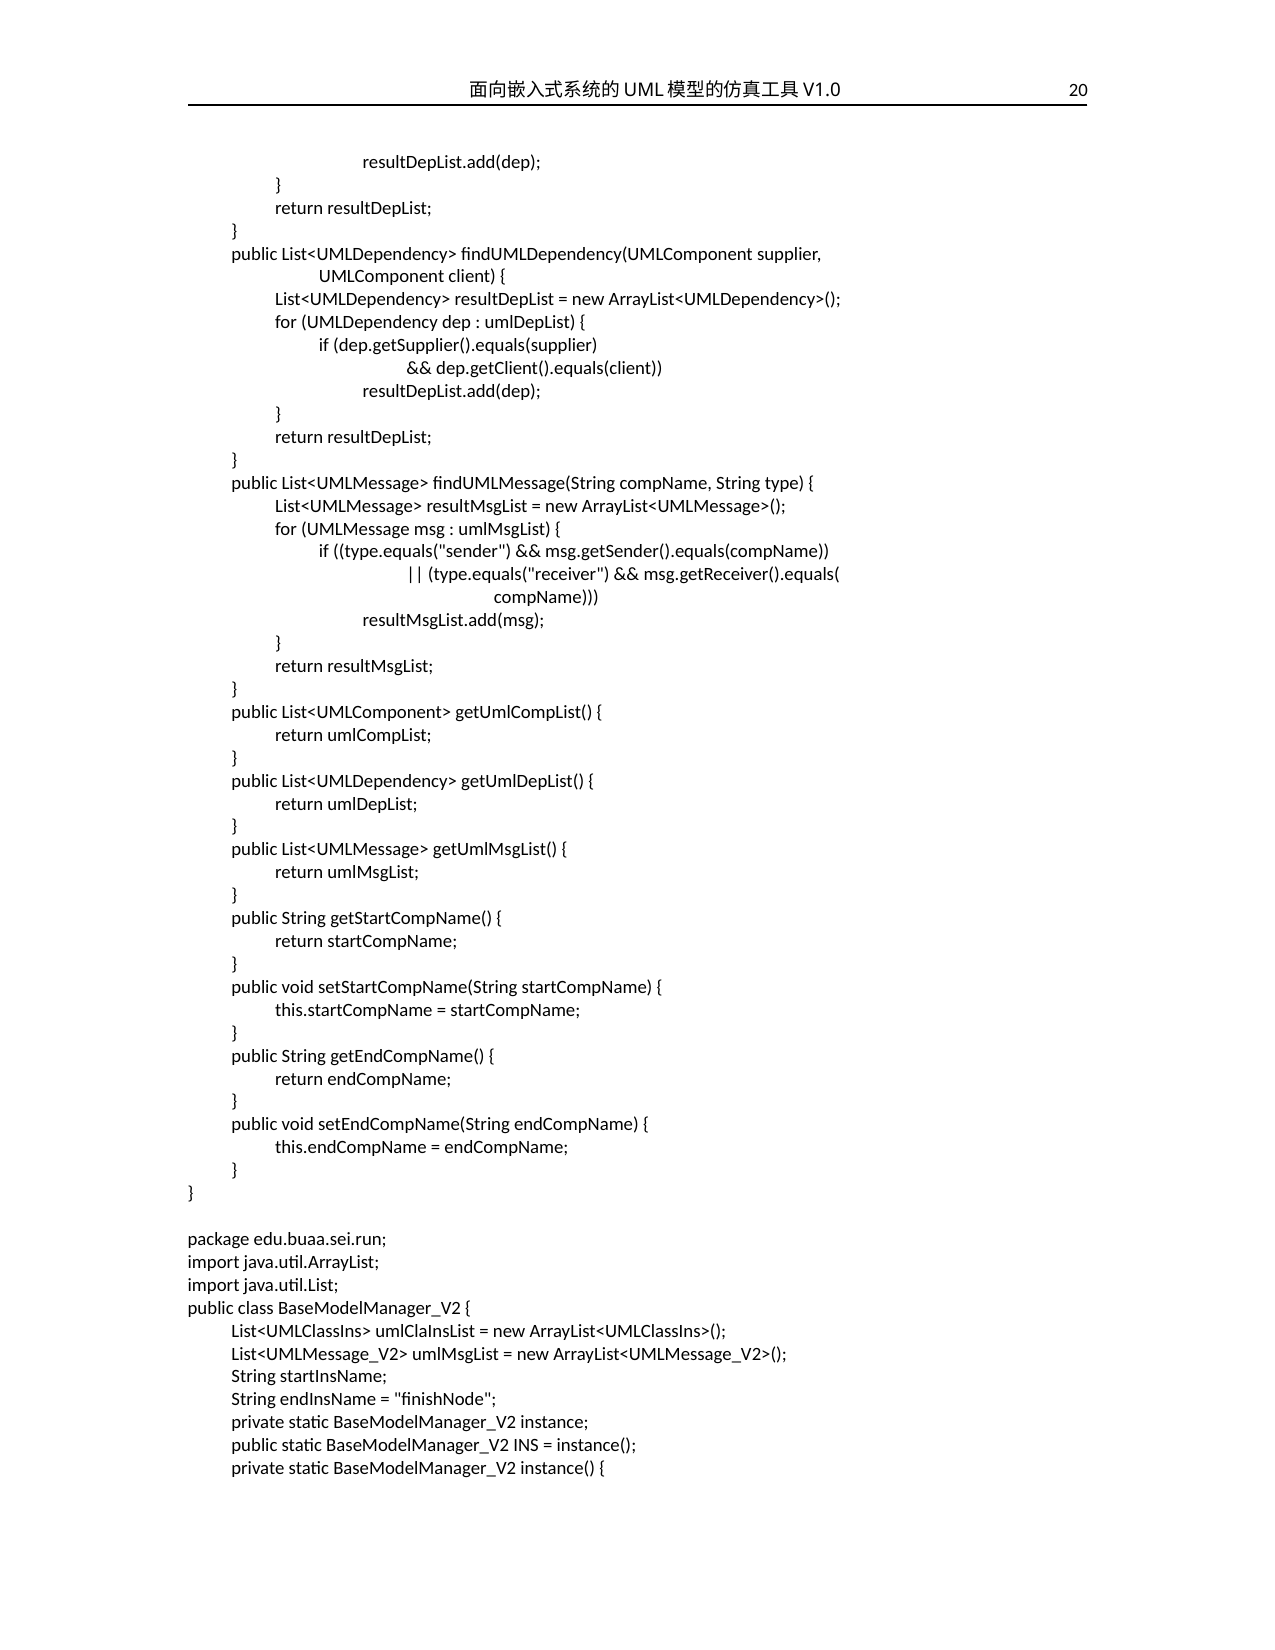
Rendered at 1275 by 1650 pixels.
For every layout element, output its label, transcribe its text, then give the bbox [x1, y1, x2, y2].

text private static BaseModelManager_V2 instance() { [187, 1456, 1087, 1479]
text UMLComponent client) { [187, 264, 1087, 287]
text public void setEndCompName(String endCompName) { [187, 1112, 1087, 1135]
text import java.util.ArrayList; [187, 1250, 1087, 1273]
text public class BaseModelManager_V2 { [187, 1296, 1087, 1319]
text } [187, 1181, 1087, 1204]
text return resultDepList; [187, 425, 1087, 448]
text || (type.equals("receiver") && msg.getReceiver().equals( [187, 562, 1087, 585]
text resultDepList.add(dep); [187, 150, 1087, 173]
text } [187, 173, 1087, 196]
text } [187, 219, 1087, 242]
text String startInsName; [187, 1364, 1087, 1387]
text return umlMsgList; [187, 860, 1087, 883]
text public List<UMLComponent> getUmlCompList() { [187, 700, 1087, 723]
text return resultDepList; [187, 196, 1087, 219]
text } [187, 814, 1087, 837]
text } [187, 883, 1087, 906]
text List<UMLDependency> resultDepList = new ArrayList<UMLDependency>(); [187, 287, 1087, 310]
text public List<UMLDependency> getUmlDepList() { [187, 769, 1087, 792]
text List<UMLMessage> resultMsgList = new ArrayList<UMLMessage>(); [187, 494, 1087, 517]
text private static BaseModelManager_V2 instance; [187, 1410, 1087, 1433]
text } [187, 448, 1087, 471]
text return umlCompList; [187, 723, 1087, 746]
text && dep.getClient().equals(client)) [187, 356, 1087, 379]
text if (dep.getSupplier().equals(supplier) [187, 333, 1087, 356]
text List<UMLMessage_V2> umlMsgList = new ArrayList<UMLMessage_V2>(); [187, 1342, 1087, 1364]
text } [187, 1089, 1087, 1112]
text } [187, 1158, 1087, 1181]
text this.endCompName = endCompName; [187, 1135, 1087, 1158]
text return umlDepList; [187, 792, 1087, 814]
text } [187, 402, 1087, 425]
text public void setStartCompName(String startCompName) { [187, 975, 1087, 998]
text } [187, 746, 1087, 769]
text this.startCompName = startCompName; [187, 998, 1087, 1021]
text } [187, 1021, 1087, 1044]
text for (UMLMessage msg : umlMsgList) { [187, 517, 1087, 539]
text public List<UMLDependency> findUMLDependency(UMLComponent supplier, [187, 242, 1087, 264]
text public String getStartCompName() { [187, 906, 1087, 929]
text public List<UMLMessage> getUmlMsgList() { [187, 837, 1087, 860]
text import java.util.List; [187, 1273, 1087, 1296]
text public List<UMLMessage> findUMLMessage(String compName, String type) { [187, 471, 1087, 494]
text resultMsgList.add(msg); [187, 608, 1087, 631]
text return resultMsgList; [187, 654, 1087, 677]
text public static BaseModelManager_V2 INS = instance(); [187, 1433, 1087, 1456]
text for (UMLDependency dep : umlDepList) { [187, 310, 1087, 333]
text if ((type.equals("sender") && msg.getSender().equals(compName)) [187, 539, 1087, 562]
text } [187, 677, 1087, 700]
text String endInsName = "finishNode"; [187, 1387, 1087, 1410]
text compName))) [187, 585, 1087, 608]
text return startCompName; [187, 929, 1087, 952]
text List<UMLClassIns> umlClaInsList = new ArrayList<UMLClassIns>(); [187, 1319, 1087, 1342]
text package edu.buaa.sei.run; [187, 1227, 1087, 1250]
text return endCompName; [187, 1067, 1087, 1089]
text public String getEndCompName() { [187, 1044, 1087, 1067]
text resultDepList.add(dep); [187, 379, 1087, 402]
text } [187, 631, 1087, 654]
text } [187, 952, 1087, 975]
